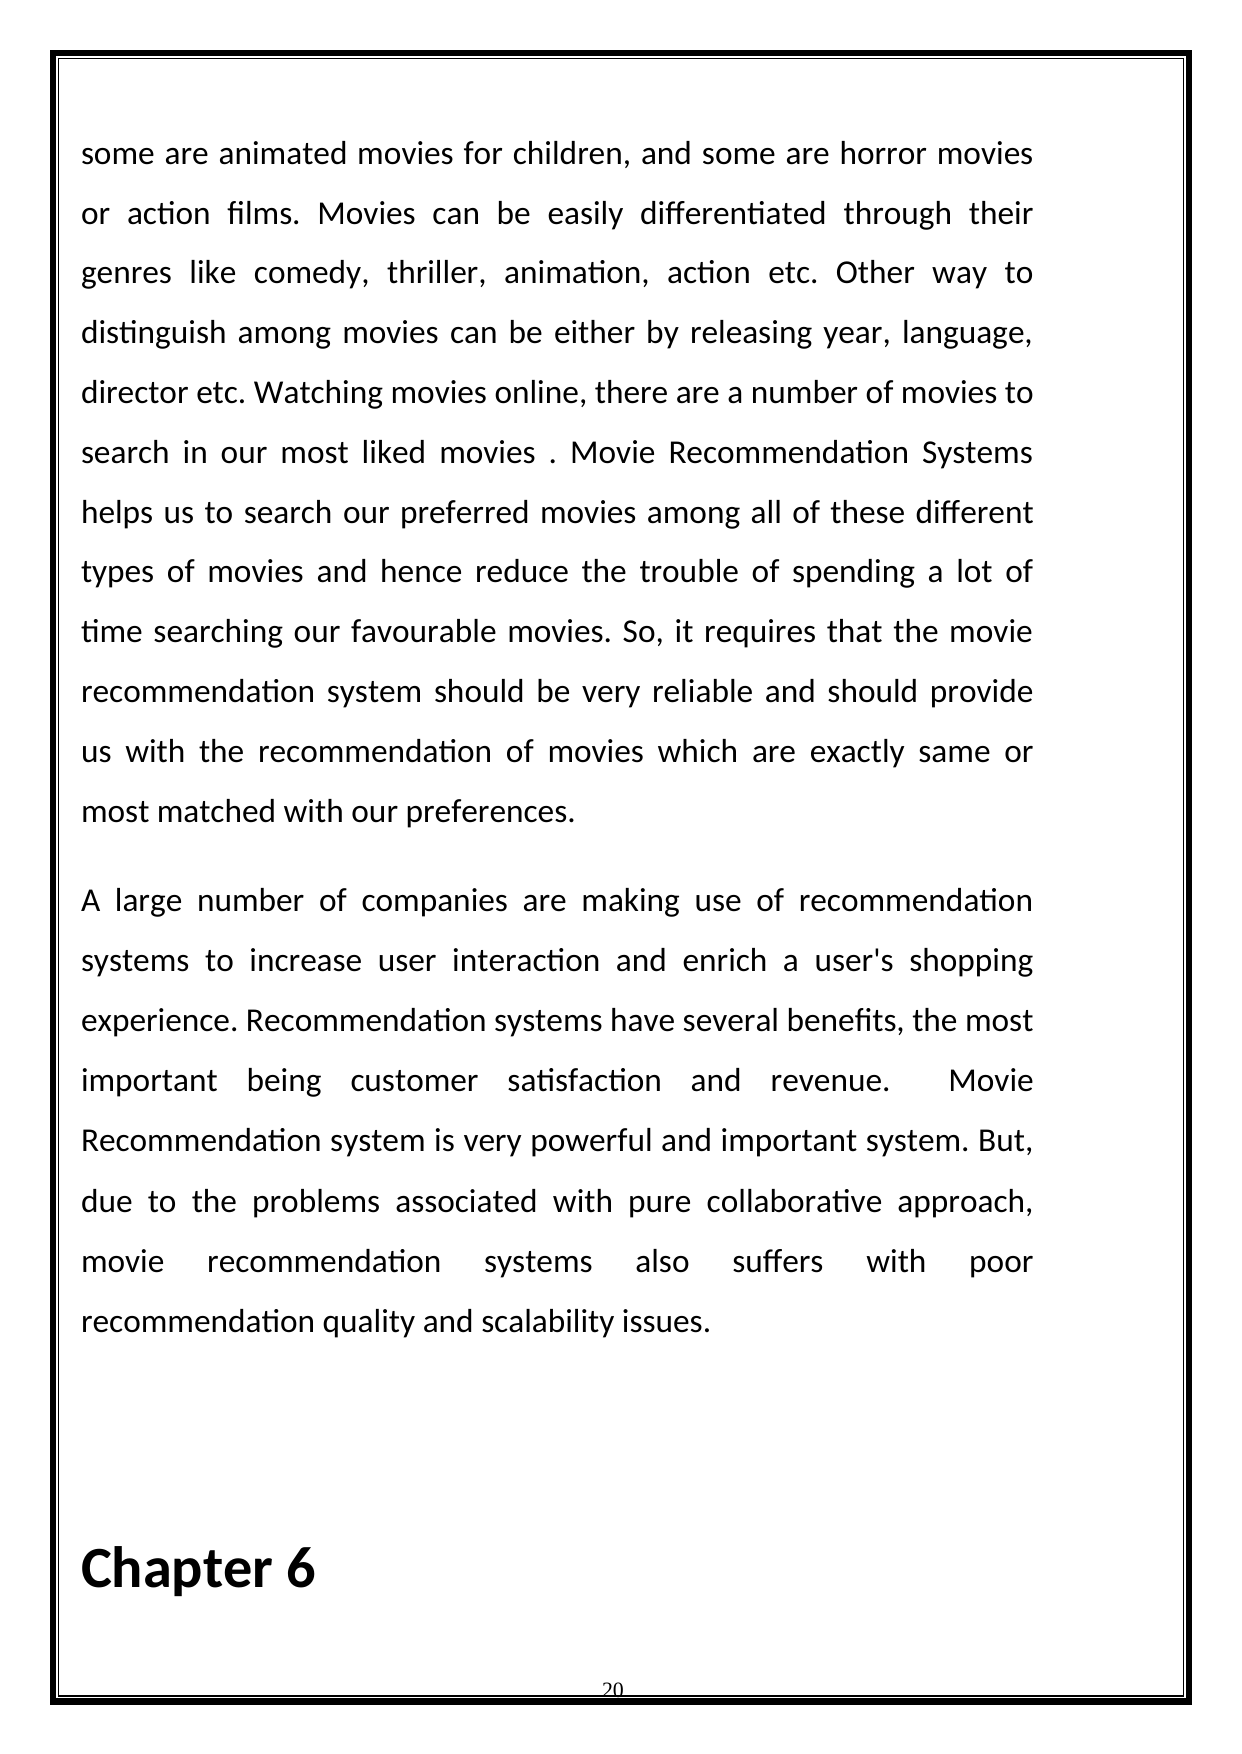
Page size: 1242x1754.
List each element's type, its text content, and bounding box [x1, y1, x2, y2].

text Chapter 6 [81, 1531, 1034, 1602]
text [81, 132, 1034, 830]
text A large number of companies are making use of recommendation systems to increase user interaction and enrich a user's shopping experience. Recommendation systems have several benefits, the most important being customer satisfaction and revenue. Movie Recommendation system is very powerful and important system. But, due to the problems associated with pure collaborative approach, movie recommendation systems also suffers with poor recommendation quality and scalability issues. [81, 879, 1034, 1341]
